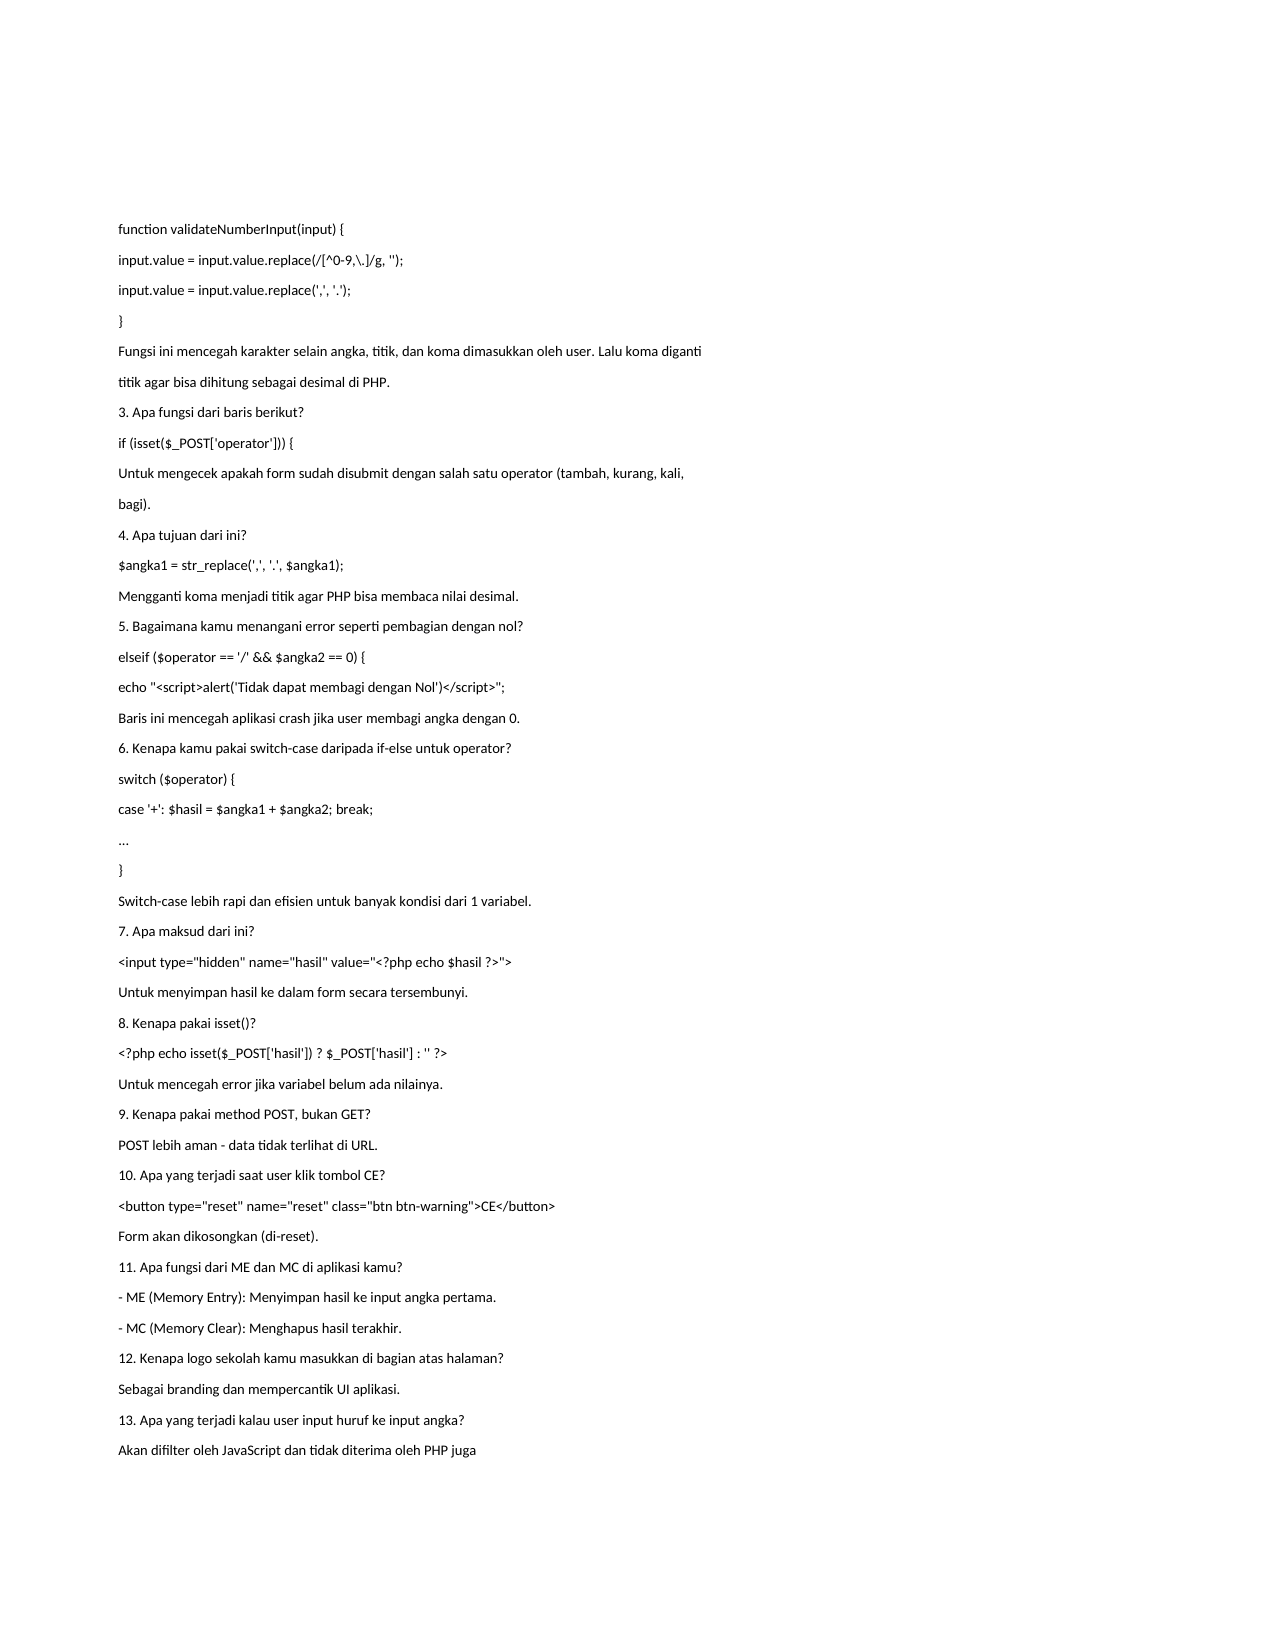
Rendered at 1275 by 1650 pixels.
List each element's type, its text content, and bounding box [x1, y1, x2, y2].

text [118, 208, 1127, 696]
text Baris ini mencegah aplikasi crash jika user membagi angka dengan 0. 6. Kenapa kamu pakai switch-case daripada if-else untuk operator? switch ($operator) { case '+': $hasil = $angka1 + $angka2; break; ... } Switch-case lebih rapi dan efisien untuk banyak kondisi dari 1 variabel. 7. Apa maksud dari ini? <input type="hidden" name="hasil" value="<?php echo $hasil ?>"> Untuk menyimpan hasil ke dalam form secara tersembunyi. 8. Kenapa pakai isset()? <?php echo isset($_POST['hasil']) ? $_POST['hasil'] : '' ?> Untuk mencegah error jika variabel belum ada nilainya. 9. Kenapa pakai method POST, bukan GET? POST lebih aman - data tidak terlihat di URL. 10. Apa yang terjadi saat user klik tombol CE? <button type="reset" name="reset" class="btn btn-warning">CE</button> Form akan dikosongkan (di-reset). 11. Apa fungsi dari ME dan MC di aplikasi kamu? - ME (Memory Entry): Menyimpan hasil ke input angka pertama. - MC (Memory Clear): Menghapus hasil terakhir. 12. Kenapa logo sekolah kamu masukkan di bagian atas halaman? Sebagai branding dan mempercantik UI aplikasi. 13. Apa yang terjadi kalau user input huruf ke input angka? Akan difilter oleh JavaScript dan tidak diterima oleh PHP juga [118, 696, 1127, 1459]
